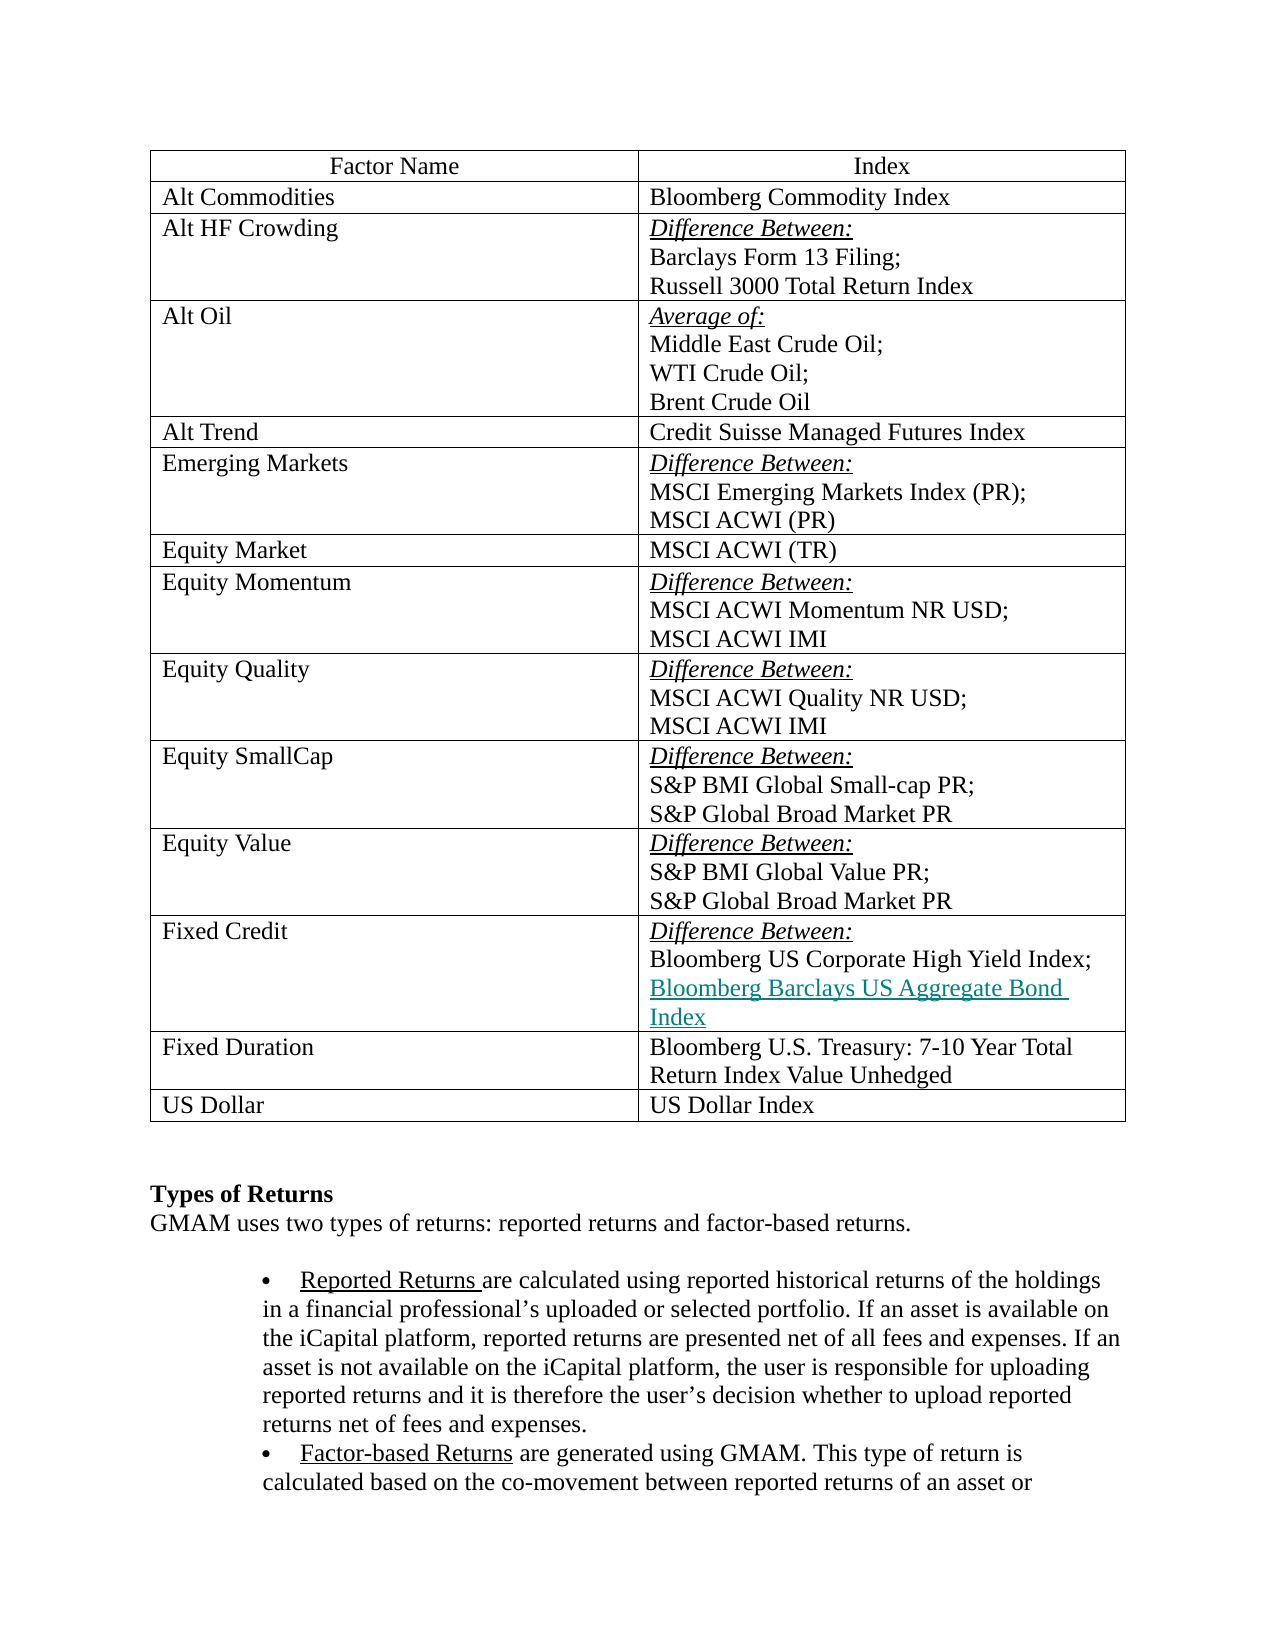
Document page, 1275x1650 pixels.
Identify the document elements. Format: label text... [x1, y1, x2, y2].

table_cell Alt Commodities [151, 182, 638, 212]
table_cell Bloomberg Commodity Index [639, 182, 1125, 212]
table_cell Difference Between: MSCI Emerging Markets Index (PR); MSCI ACWI (PR) [639, 448, 1125, 534]
table_cell US Dollar [151, 1090, 638, 1121]
table_cell Alt Oil [151, 301, 638, 416]
list Reported Returns are calculated using reported historical returns of the holdings in a financial professional’s uploaded or selected portfolio. If an asset is available on the iCapital platform, reported returns are presented net of all fees and expenses. If an asset is not available on the iCapital platform, the user is responsible for uploading reported returns and it is therefore the user’s decision whether to upload reported returns net of fees and expenses. [262, 1265, 1125, 1438]
table_cell Equity SmallCap [151, 741, 638, 827]
table_cell Difference Between: Bloomberg US Corporate High Yield Index; Bloomberg Barclays US Aggregate Bond Index [639, 916, 1125, 1031]
text Types of Returns [150, 1179, 1125, 1208]
table_cell Credit Suisse Managed Futures Index [639, 417, 1125, 447]
table_cell Difference Between: S&P BMI Global Value PR; S&P Global Broad Market PR [639, 829, 1125, 915]
table_cell Alt Trend [151, 417, 638, 447]
table_cell Equity Market [151, 535, 638, 566]
table_cell Average of: Middle East Crude Oil; WTI Crude Oil; Brent Crude Oil [639, 301, 1125, 416]
table_cell Equity Quality [151, 654, 638, 740]
table_cell Equity Momentum [151, 567, 638, 653]
table_cell Equity Value [151, 829, 638, 915]
table_header Index [639, 151, 1125, 181]
table_cell US Dollar Index [639, 1090, 1125, 1121]
table_cell Difference Between: Barclays Form 13 Filing; Russell 3000 Total Return Index [639, 214, 1125, 300]
table_cell MSCI ACWI (TR) [639, 535, 1125, 566]
text GMAM uses two types of returns: reported returns and factor-based returns. [150, 1208, 1125, 1237]
table_cell Bloomberg U.S. Treasury: 7-10 Year Total Return Index Value Unhedged [639, 1032, 1125, 1089]
table_cell Fixed Duration [151, 1032, 638, 1089]
table_cell Emerging Markets [151, 448, 638, 534]
table_cell Fixed Credit [151, 916, 638, 1031]
table_cell Alt HF Crowding [151, 214, 638, 300]
table_cell Difference Between: MSCI ACWI Quality NR USD; MSCI ACWI IMI [639, 654, 1125, 740]
table_header Factor Name [151, 151, 638, 181]
table_cell Difference Between: MSCI ACWI Momentum NR USD; MSCI ACWI IMI [639, 567, 1125, 653]
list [262, 1438, 1125, 1495]
table_cell Difference Between: S&P BMI Global Small-cap PR; S&P Global Broad Market PR [639, 741, 1125, 827]
